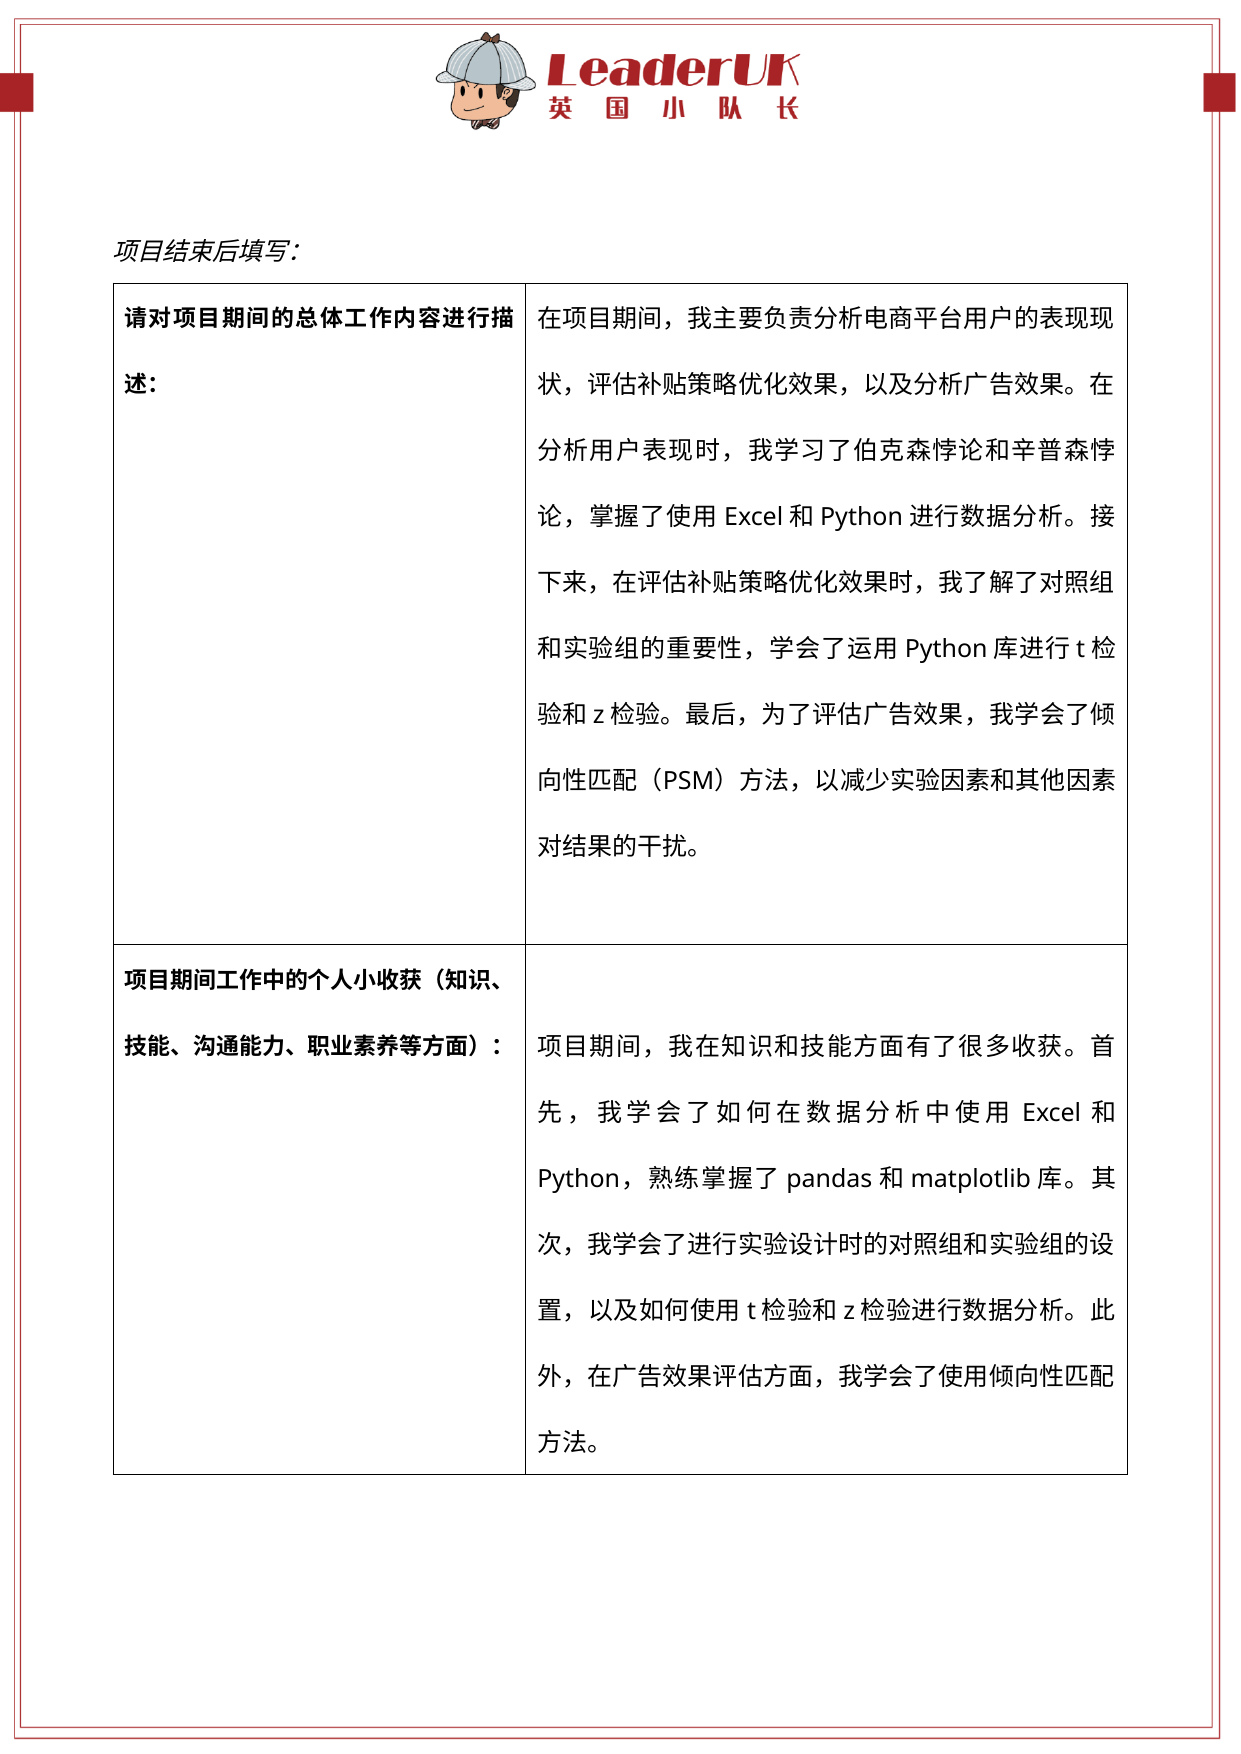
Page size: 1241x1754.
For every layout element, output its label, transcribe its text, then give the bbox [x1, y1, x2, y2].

table_header 在项目期间，我主要负责分析电商平台用户的表现现状，评估补贴策略优化效果，以及分析广告效果。在分析用户表现时，我学习了伯克森悖论和辛普森悖论，掌握了使用Excel和Python进行数据分析。接下来，在评估补贴策略优化效果时，我了解了对照组和实验组的重要性，学会了运用Python库进行t检验和z检验。最后，为了评估广告效果，我学会了倾向性匹配（PSM）方法，以减少实验因素和其他因素对结果的干扰。 [526, 284, 1127, 944]
table_cell 项目期间，我在知识和技能方面有了很多收获。首先，我学会了如何在数据分析中使用Excel和Python，熟练掌握了pandas和matplotlib库。其次，我学会了进行实验设计时的对照组和实验组的设置，以及如何使用t检验和z检验进行数据分析。此外，在广告效果评估方面，我学会了使用倾向性匹配方法。 [526, 945, 1127, 1473]
picture [0, 1, 1238, 1754]
text 项目结束后填写： [112, 217, 1128, 283]
table_cell 项目期间工作中的个人小收获（知识、技能、沟通能力、职业素养等方面）： [114, 945, 525, 1473]
table_header 请对项目期间的总体工作内容进行描述： [114, 284, 525, 944]
